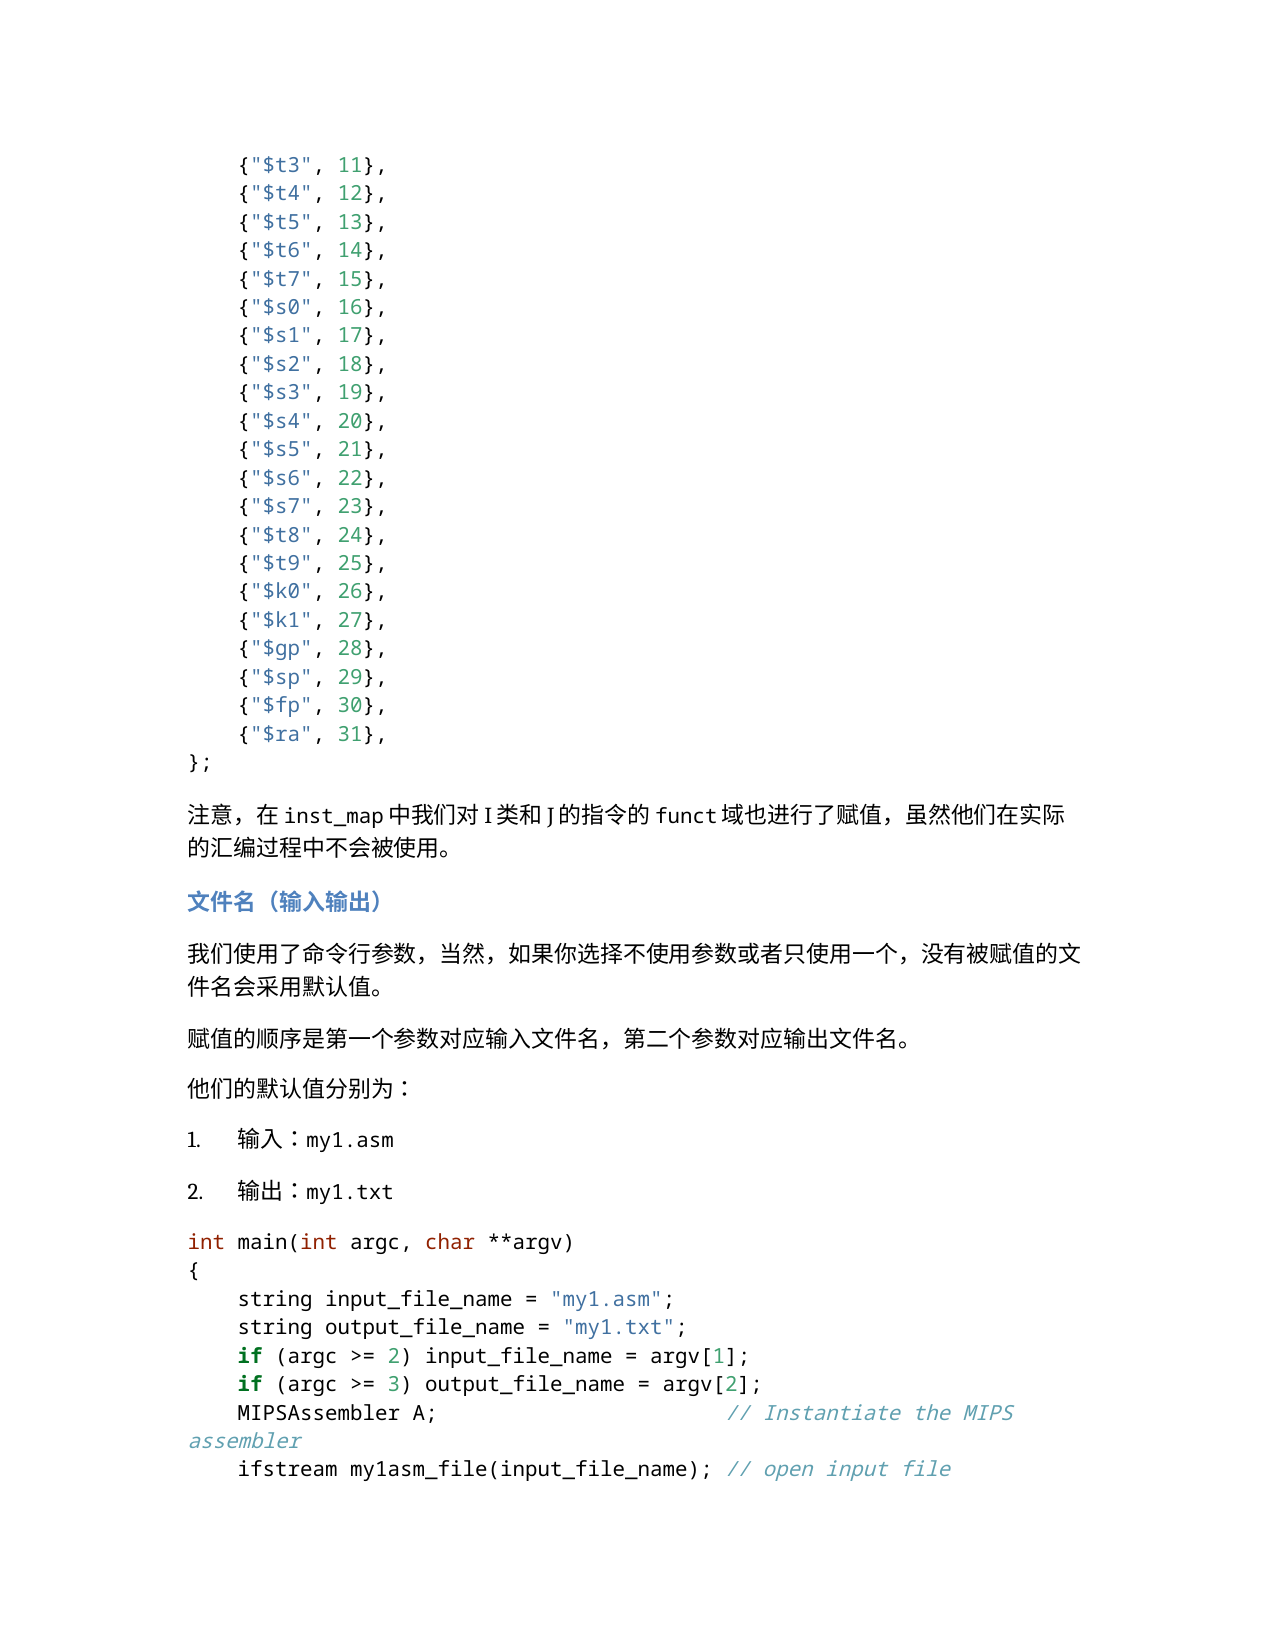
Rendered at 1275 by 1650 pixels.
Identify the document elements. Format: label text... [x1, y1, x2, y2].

text 他们的默认值分别为： [187, 1073, 1087, 1104]
list 输出：my1.txt [187, 1175, 1087, 1206]
subtitle 文件名（输入输出） [187, 884, 1087, 917]
text 我们使用了命令行参数，当然，如果你选择不使用参数或者只使用一个，没有被赋值的文件名会采用默认值。 [187, 936, 1087, 1002]
list 输入：my1.asm [187, 1123, 1087, 1154]
text 注意，在inst_map中我们对I类和J的指令的funct域也进行了赋值，虽然他们在实际的汇编过程中不会被使用。 [187, 796, 1087, 863]
text 赋值的顺序是第一个参数对应输入文件名，第二个参数对应输出文件名。 [187, 1021, 1087, 1054]
